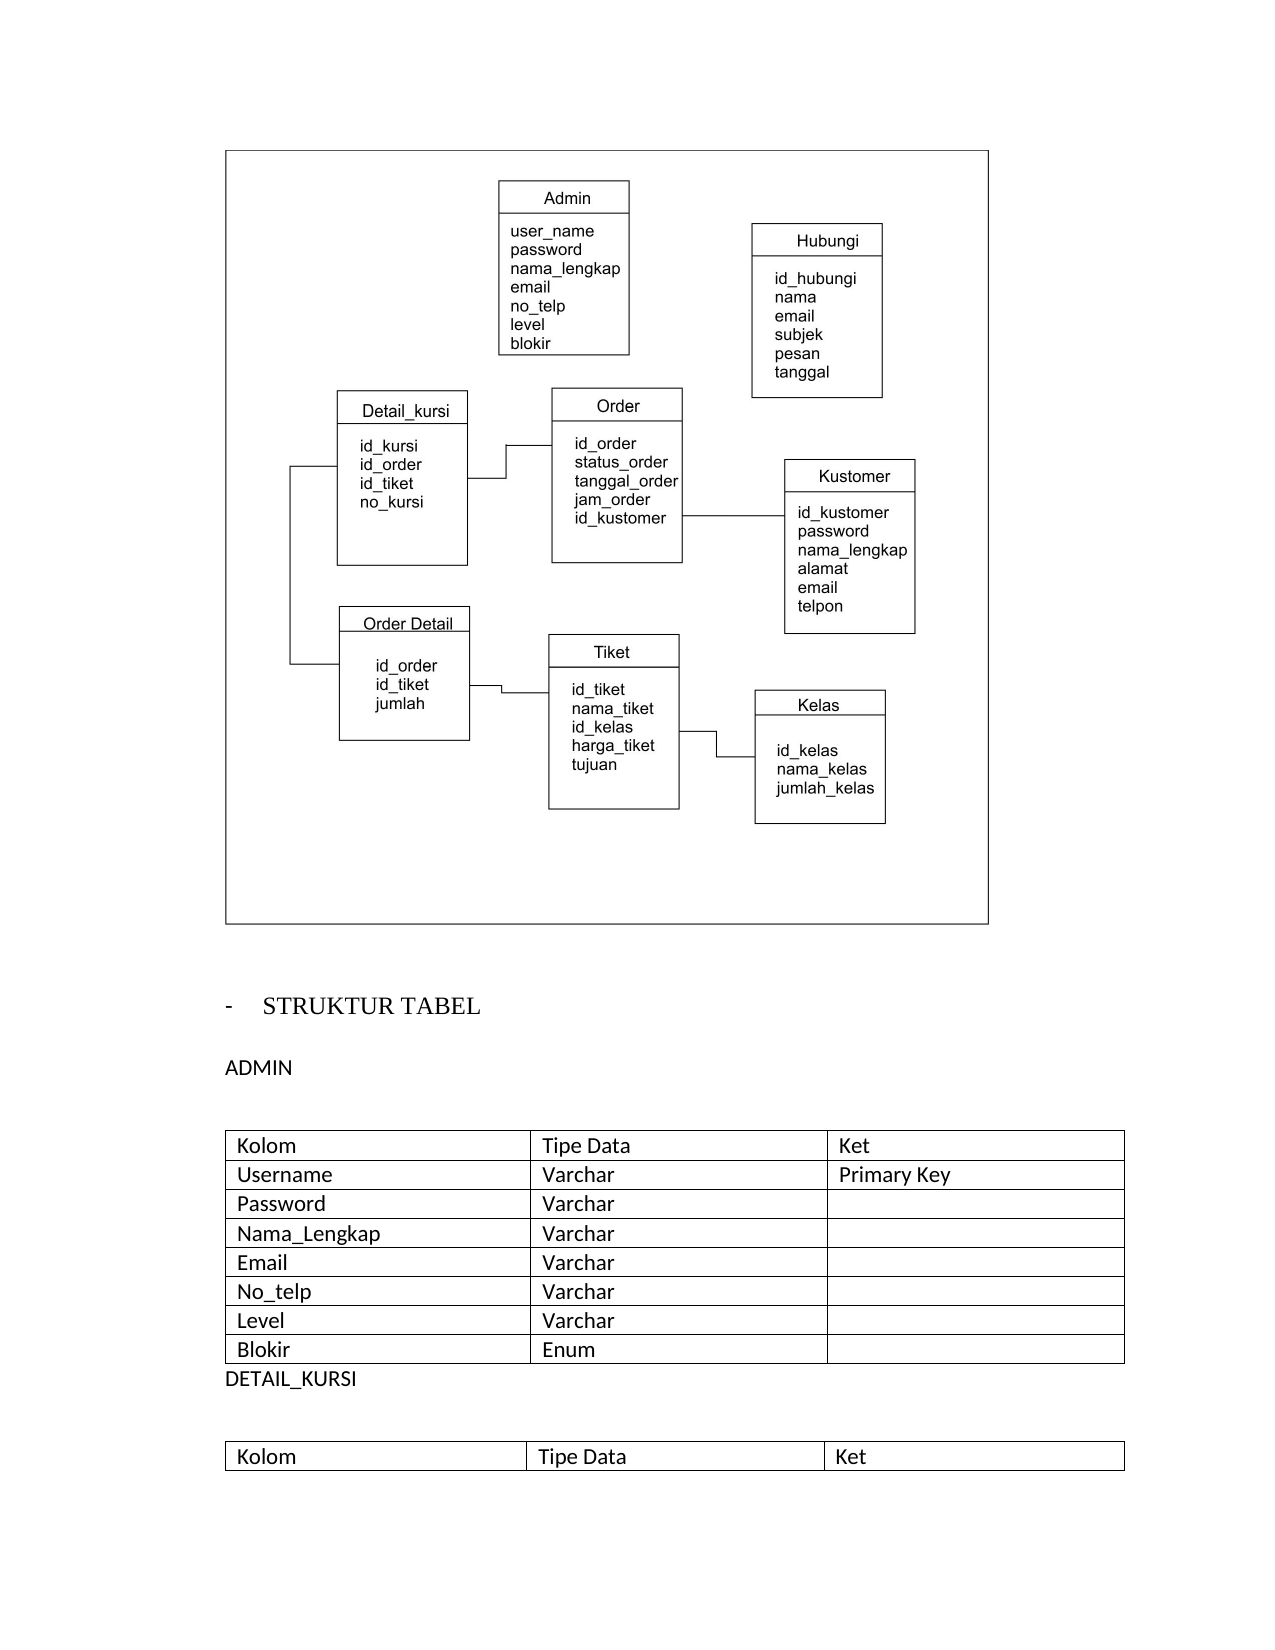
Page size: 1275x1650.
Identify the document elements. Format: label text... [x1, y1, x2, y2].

table_cell Username [226, 1161, 530, 1188]
table_cell [828, 1277, 1124, 1305]
table_cell [828, 1248, 1124, 1276]
table_cell Nama_Lengkap [226, 1219, 530, 1247]
table_header Kolom [226, 1442, 526, 1470]
list ADMIN [225, 1053, 1125, 1081]
table_cell Level [226, 1306, 530, 1334]
table_cell [828, 1306, 1124, 1334]
table_cell No_telp [226, 1277, 530, 1305]
table_cell Varchar [531, 1219, 827, 1247]
list DETAIL_KURSI [225, 1364, 1125, 1392]
table_cell [828, 1219, 1124, 1247]
table_header Ket [825, 1442, 1124, 1470]
table_cell [828, 1190, 1124, 1218]
table_cell Primary Key [828, 1161, 1124, 1188]
picture [225, 150, 989, 925]
table_header Kolom [226, 1131, 530, 1159]
table_cell Password [226, 1190, 530, 1218]
table_cell Enum [531, 1335, 827, 1363]
table_cell Varchar [531, 1248, 827, 1276]
table_header Tipe Data [527, 1442, 824, 1470]
table_cell [828, 1335, 1124, 1363]
table_cell Varchar [531, 1277, 827, 1305]
table_cell Blokir [226, 1335, 530, 1363]
table_header Ket [828, 1131, 1124, 1159]
list STRUKTUR TABEL [225, 990, 1125, 1021]
table_cell Email [226, 1248, 530, 1276]
table_cell Varchar [531, 1190, 827, 1218]
table_cell Varchar [531, 1161, 827, 1188]
table_cell Varchar [531, 1306, 827, 1334]
table_header Tipe Data [531, 1131, 827, 1159]
